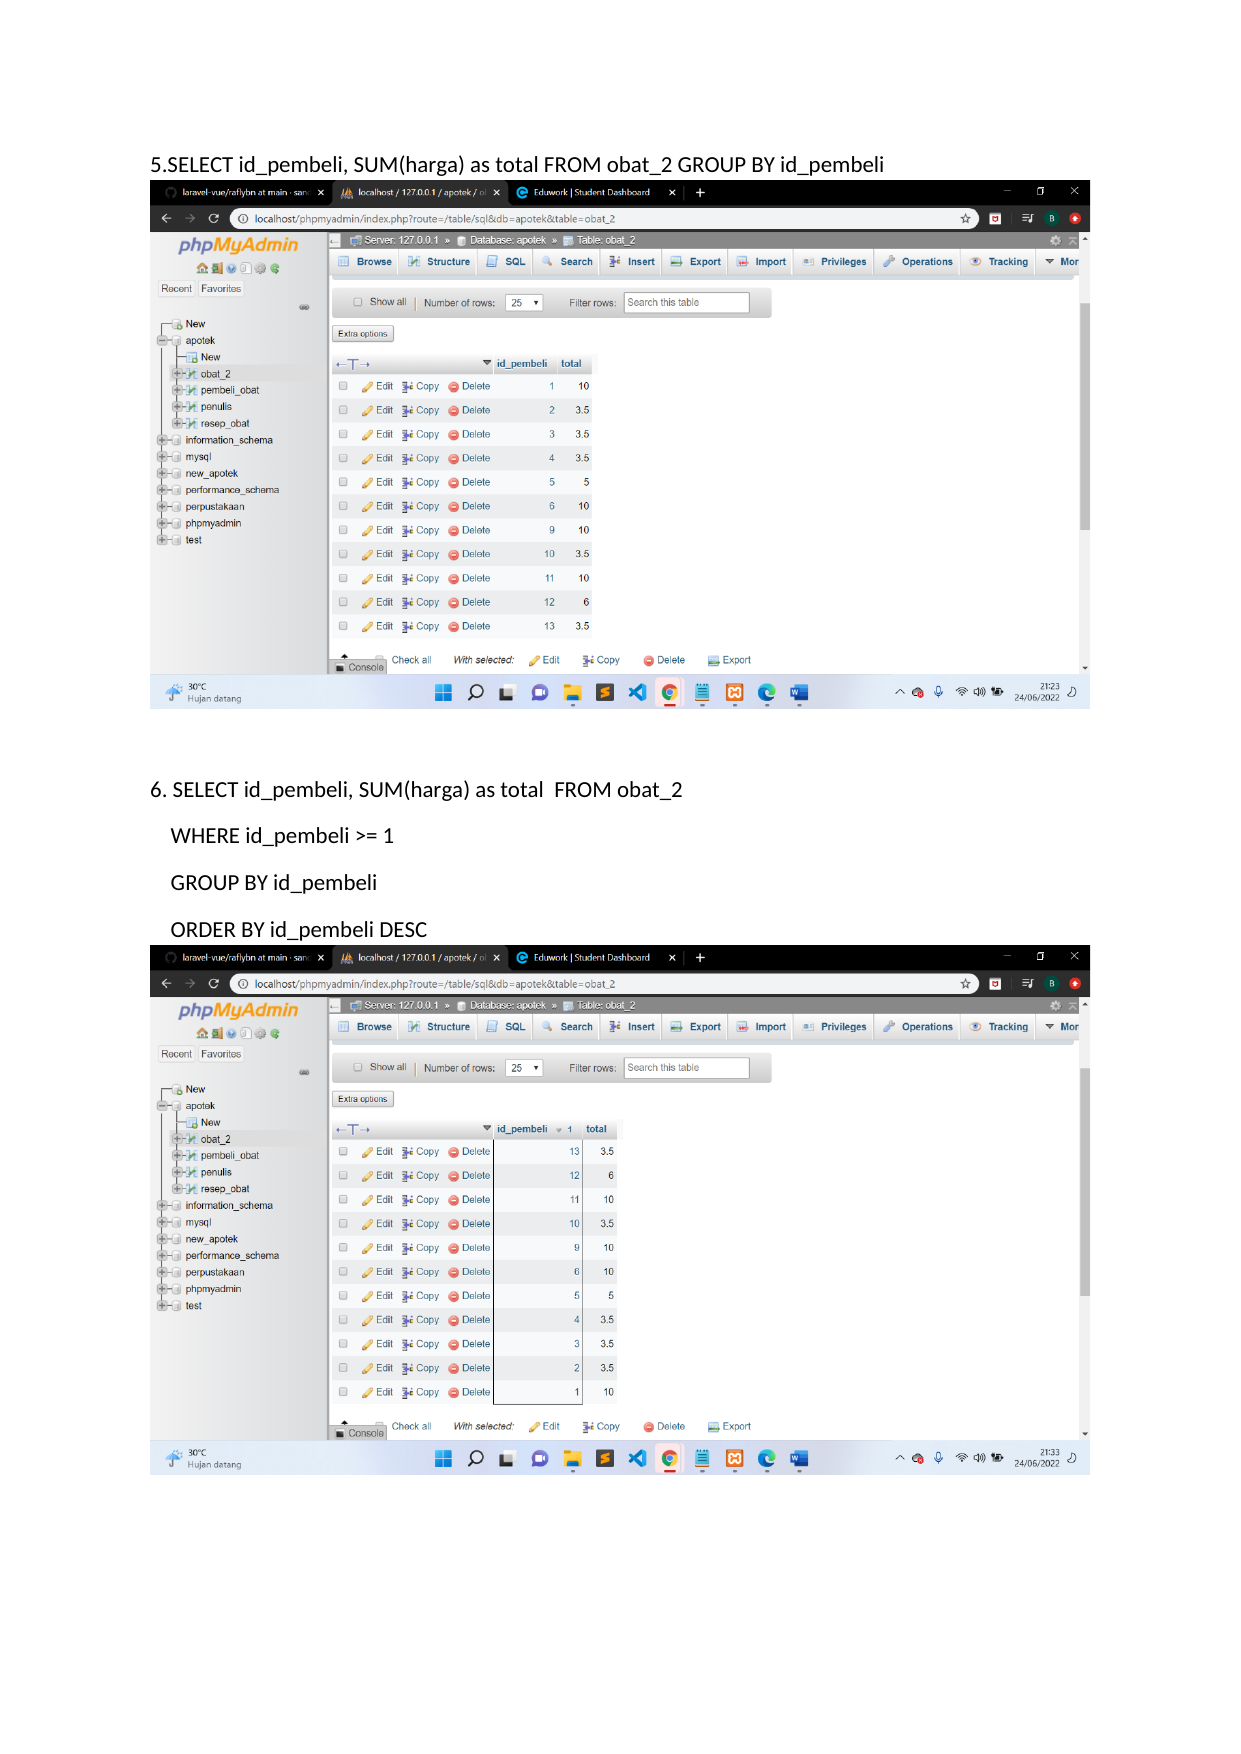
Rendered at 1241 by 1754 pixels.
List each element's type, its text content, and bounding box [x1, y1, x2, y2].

picture [150, 945, 1091, 1475]
text 5.SELECT id_pembeli, SUM(harga) as total FROM obat_2 GROUP BY id_pembeli [150, 150, 1090, 180]
text 6. SELECT id_pembeli, SUM(harga) as total FROM obat_2 [150, 775, 1090, 803]
text ORDER BY id_pembeli DESC [150, 915, 1090, 945]
picture [150, 180, 1091, 709]
text GROUP BY id_pembeli [150, 868, 1090, 897]
text WHERE id_pembeli >= 1 [150, 822, 1090, 850]
